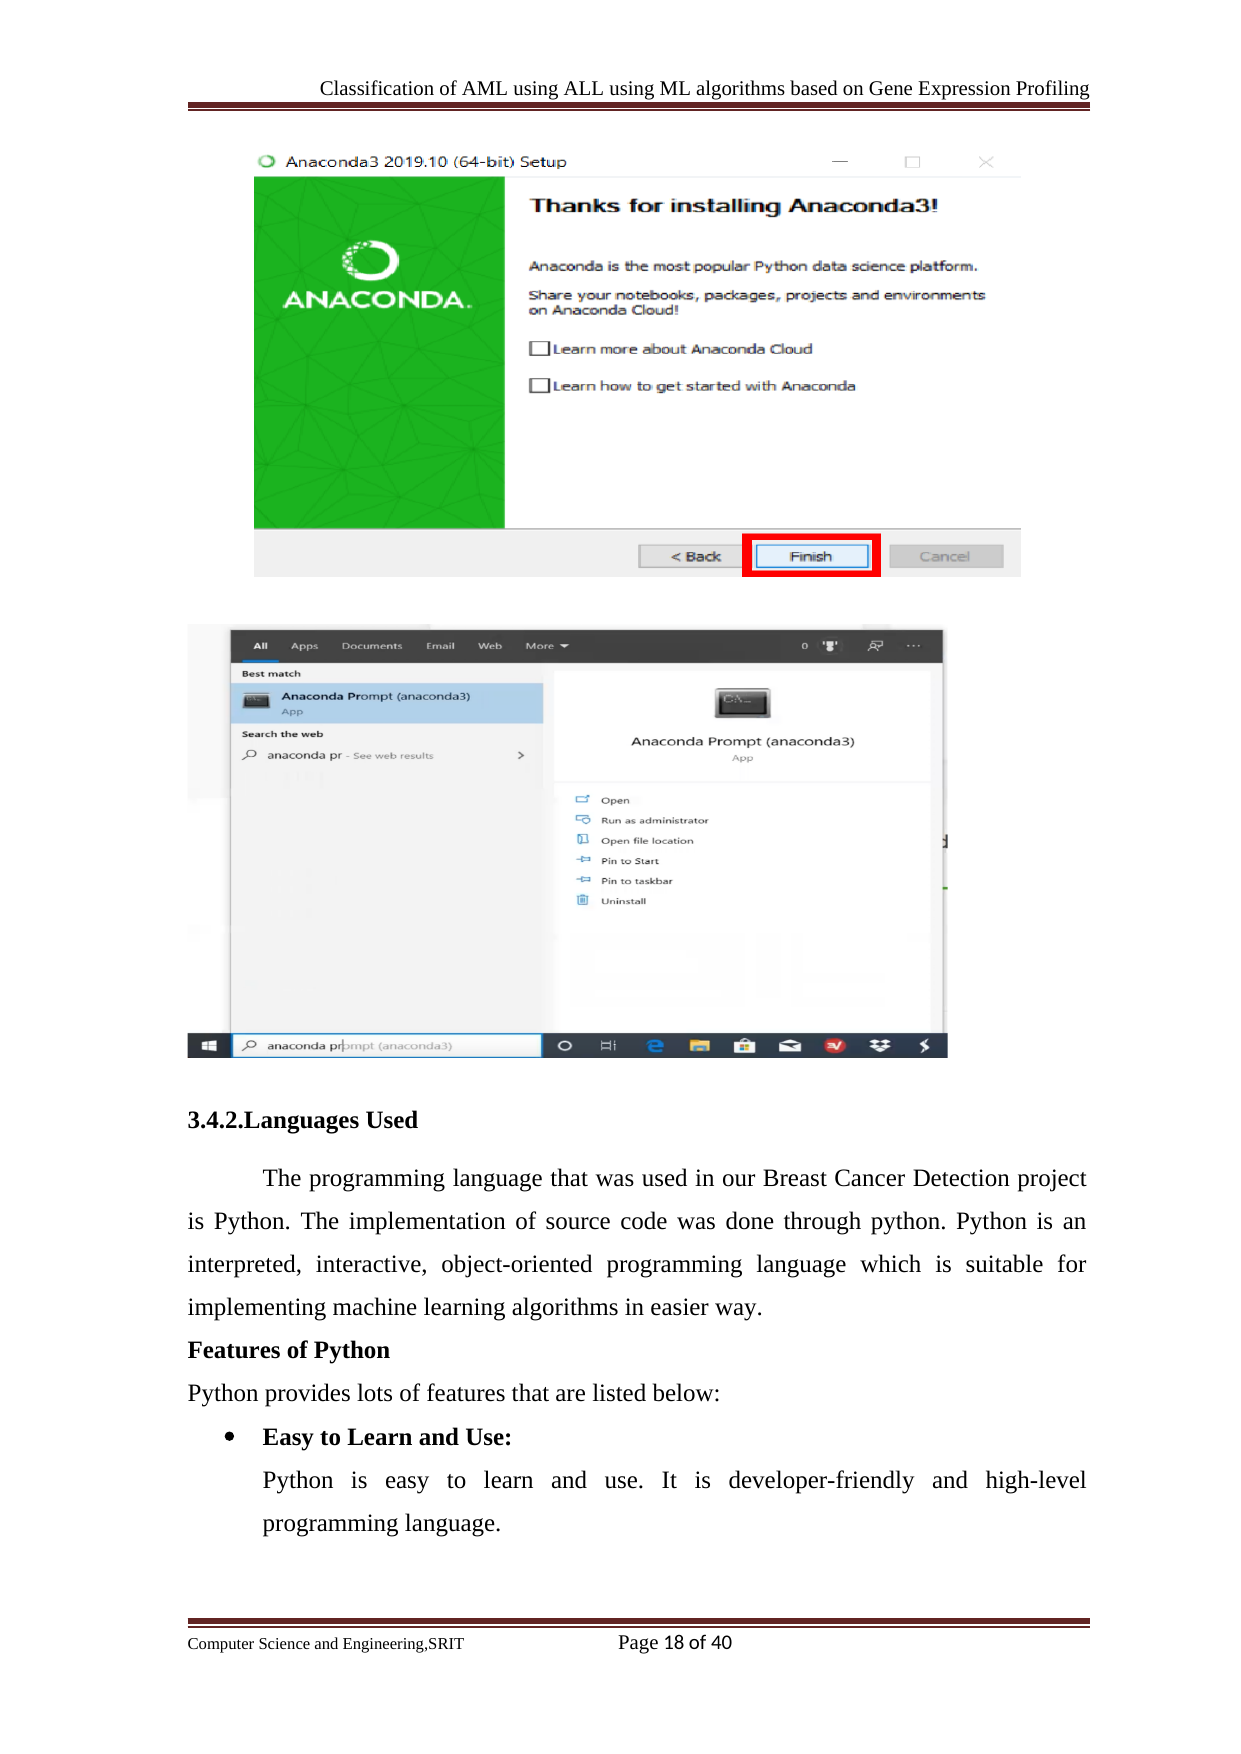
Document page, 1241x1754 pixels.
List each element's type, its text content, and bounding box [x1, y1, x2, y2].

picture [254, 150, 1021, 577]
text 3.4.2.Languages Used [187, 1077, 1087, 1134]
subtitle Features of Python [187, 1335, 1087, 1364]
picture [187, 624, 948, 1058]
text Python provides lots of features that are listed below: [187, 1378, 1087, 1407]
text Python is easy to learn and use. It is developer-friendly and high-level programming language. [262, 1465, 1087, 1537]
text The programming language that was used in our Breast Cancer Detection project is Python. The implementation of source code was done through python. Python is an interpreted, interactive, object-oriented programming language which is suitable for implementing machine learning algorithms in easier way. [187, 1163, 1087, 1321]
subtitle Easy to Learn and Use: [225, 1422, 1087, 1450]
